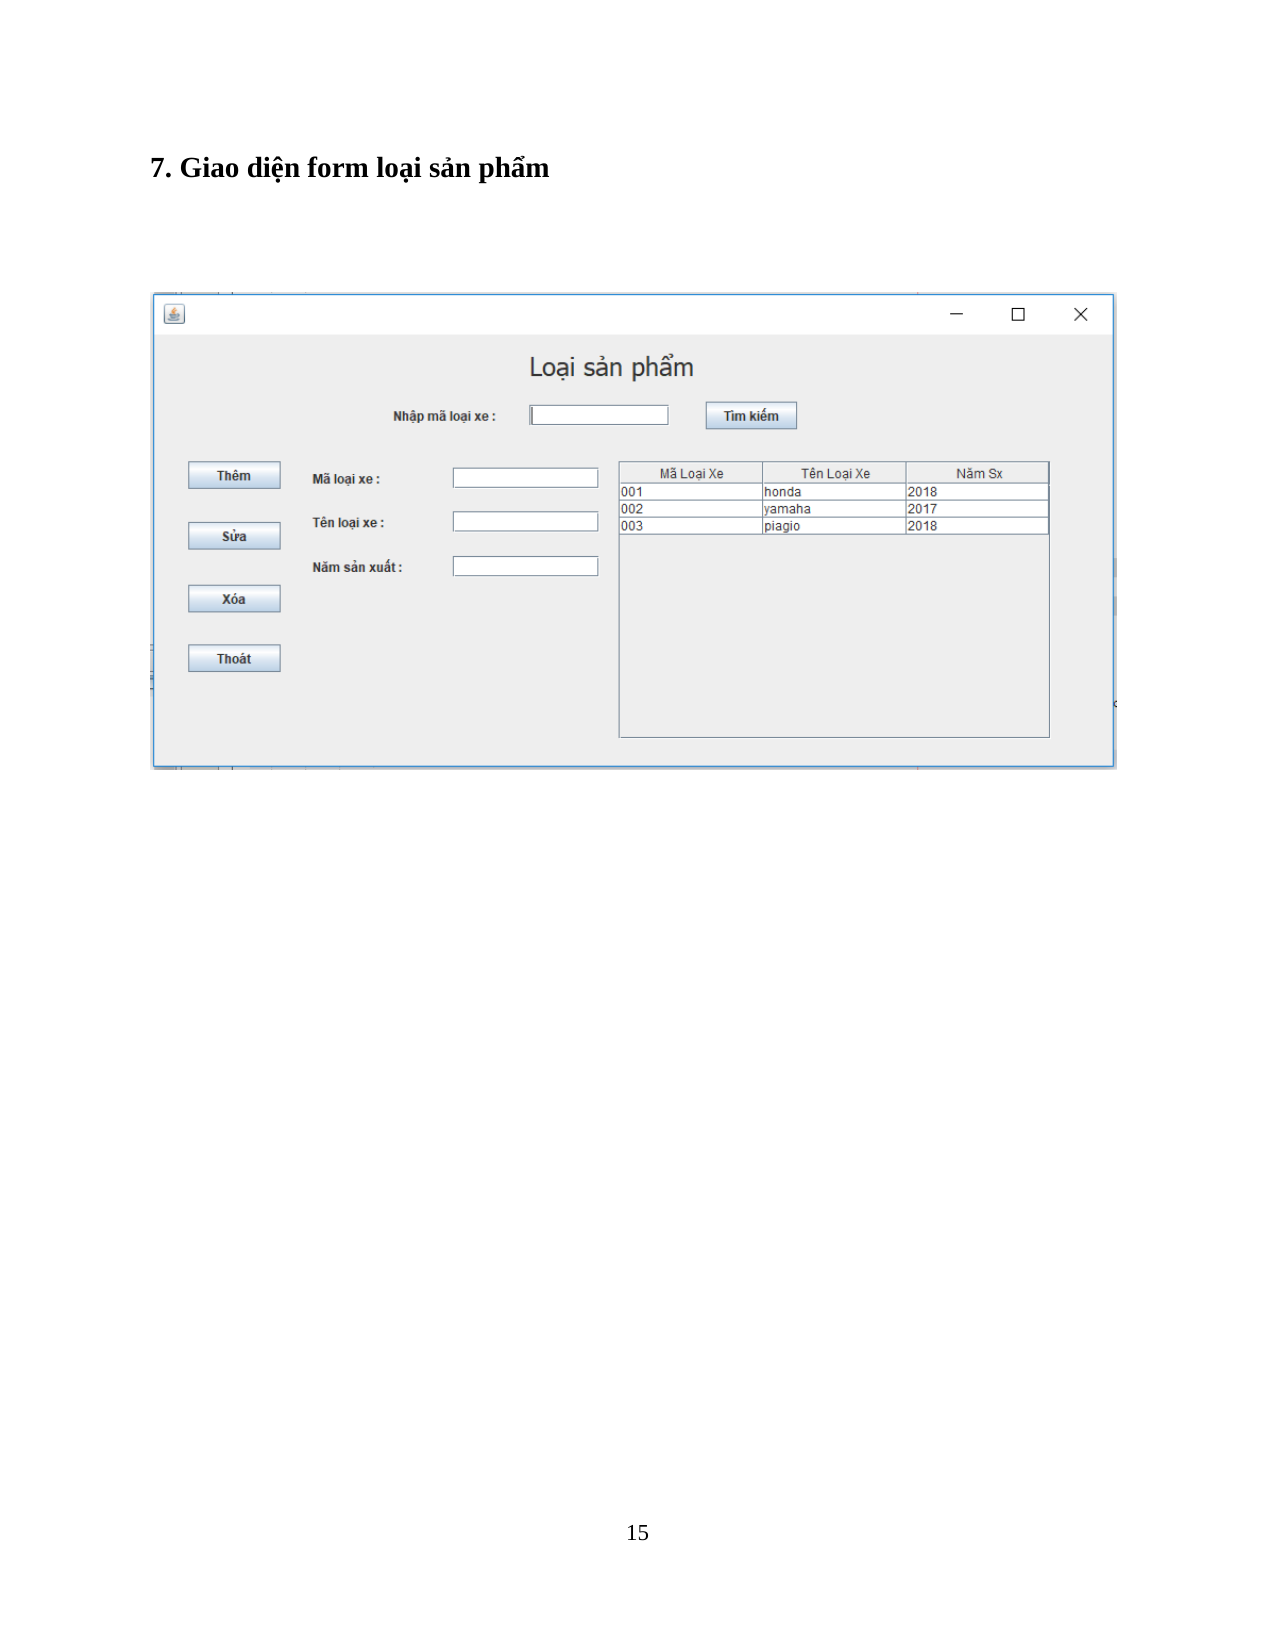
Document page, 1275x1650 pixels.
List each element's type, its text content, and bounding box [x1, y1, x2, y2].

subtitle Giao diện form loại sản phẩm [150, 150, 1167, 183]
picture [150, 292, 1117, 770]
